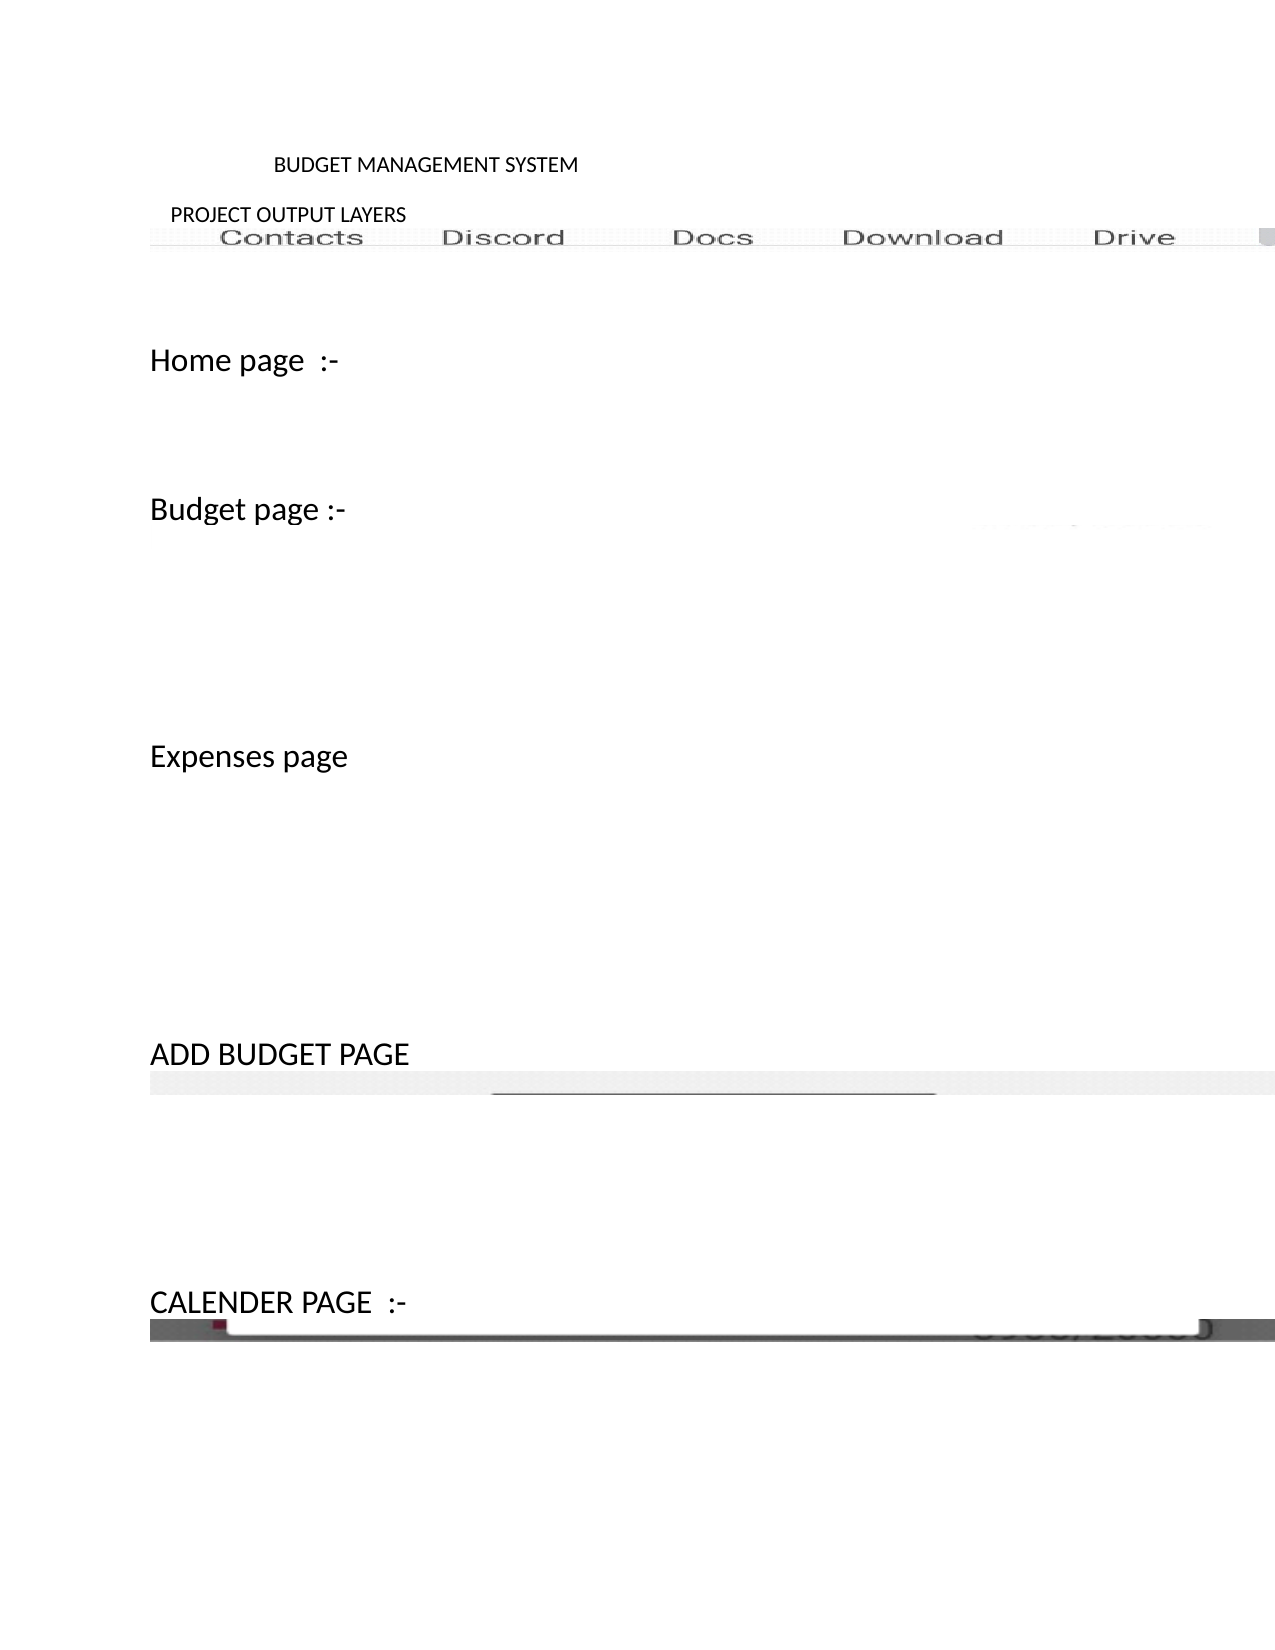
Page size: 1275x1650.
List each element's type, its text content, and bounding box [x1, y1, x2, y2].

text Home page :- [150, 348, 1125, 377]
text CALENDER PAGE :- [150, 1290, 1125, 1319]
text Budget page :- [150, 497, 1125, 525]
text PROJECT OUTPUT LAYERS [150, 199, 1125, 228]
text BUDGET MANAGEMENT SYSTEM [150, 150, 1125, 179]
text ADD BUDGET PAGE [150, 1042, 1125, 1071]
text Expenses page [150, 745, 1125, 773]
